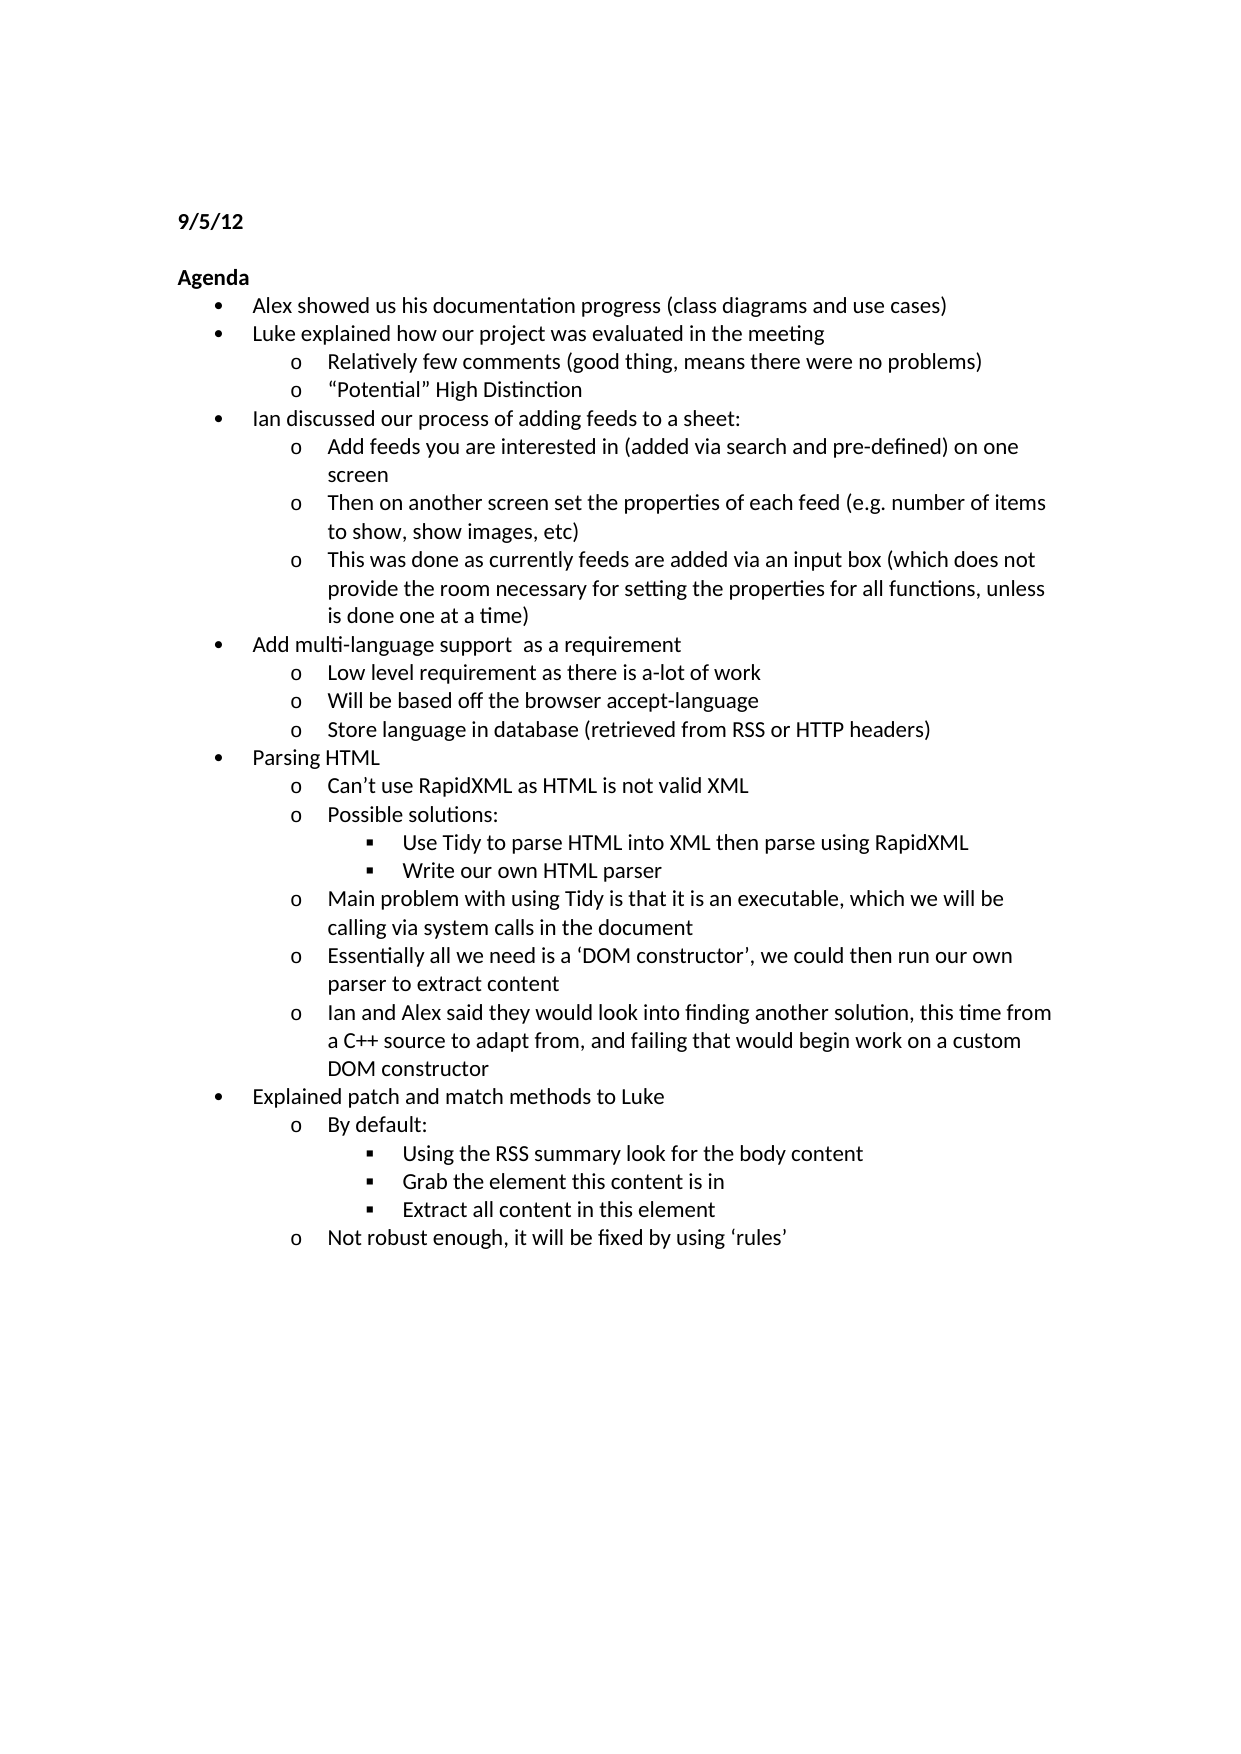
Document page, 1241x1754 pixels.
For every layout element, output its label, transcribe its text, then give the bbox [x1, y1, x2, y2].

list Parsing HTML [215, 743, 1063, 771]
list Main problem with using Tidy is that it is an executable, which we will be calling via system calls in the document [290, 884, 1063, 941]
list Will be based off the browser accept-language [290, 686, 1063, 715]
list Relatively few comments (good thing, means there were no problems) [290, 347, 1063, 375]
list Add multi-language support as a requirement [215, 630, 1063, 658]
list Essentially all we need is a ‘DOM constructor’, we could then run our own parser to extract content [290, 941, 1063, 998]
list Add feeds you are interested in (added via search and pre-defined) on one screen [290, 432, 1063, 488]
list This was done as currently feeds are added via an input box (which does not provide the room necessary for setting the properties for all functions, unless is done one at a time) [290, 545, 1063, 630]
list Ian discussed our process of adding feeds to a sheet: [215, 404, 1063, 432]
list Then on another screen set the properties of each feed (e.g. number of items to show, show images, etc) [290, 488, 1063, 545]
list Possible solutions: [290, 800, 1063, 828]
list Use Tidy to parse HTML into XML then parse using RapidXML [365, 828, 1063, 856]
list Not robust enough, it will be fixed by using ‘rules’ [290, 1223, 1063, 1251]
list “Potential” High Distinction [290, 375, 1063, 404]
text Agenda [177, 263, 1063, 291]
list Using the RSS summary look for the body content [365, 1139, 1063, 1167]
text 9/5/12 [177, 207, 1063, 235]
list Store language in database (retrieved from RSS or HTTP headers) [290, 715, 1063, 743]
list Explained patch and match methods to Luke [215, 1082, 1063, 1110]
list Low level requirement as there is a-lot of work [290, 658, 1063, 686]
list Write our own HTML parser [365, 856, 1063, 884]
list Alex showed us his documentation progress (class diagrams and use cases) [215, 291, 1063, 319]
list Grab the element this content is in [365, 1167, 1063, 1195]
list Luke explained how our project was evaluated in the meeting [215, 319, 1063, 347]
list Ian and Alex said they would look into finding another solution, this time from a C++ source to adapt from, and failing that would begin work on a custom DOM constructor [290, 998, 1063, 1082]
list By default: [290, 1110, 1063, 1139]
list Extract all content in this element [365, 1195, 1063, 1223]
list Can’t use RapidXML as HTML is not valid XML [290, 771, 1063, 800]
